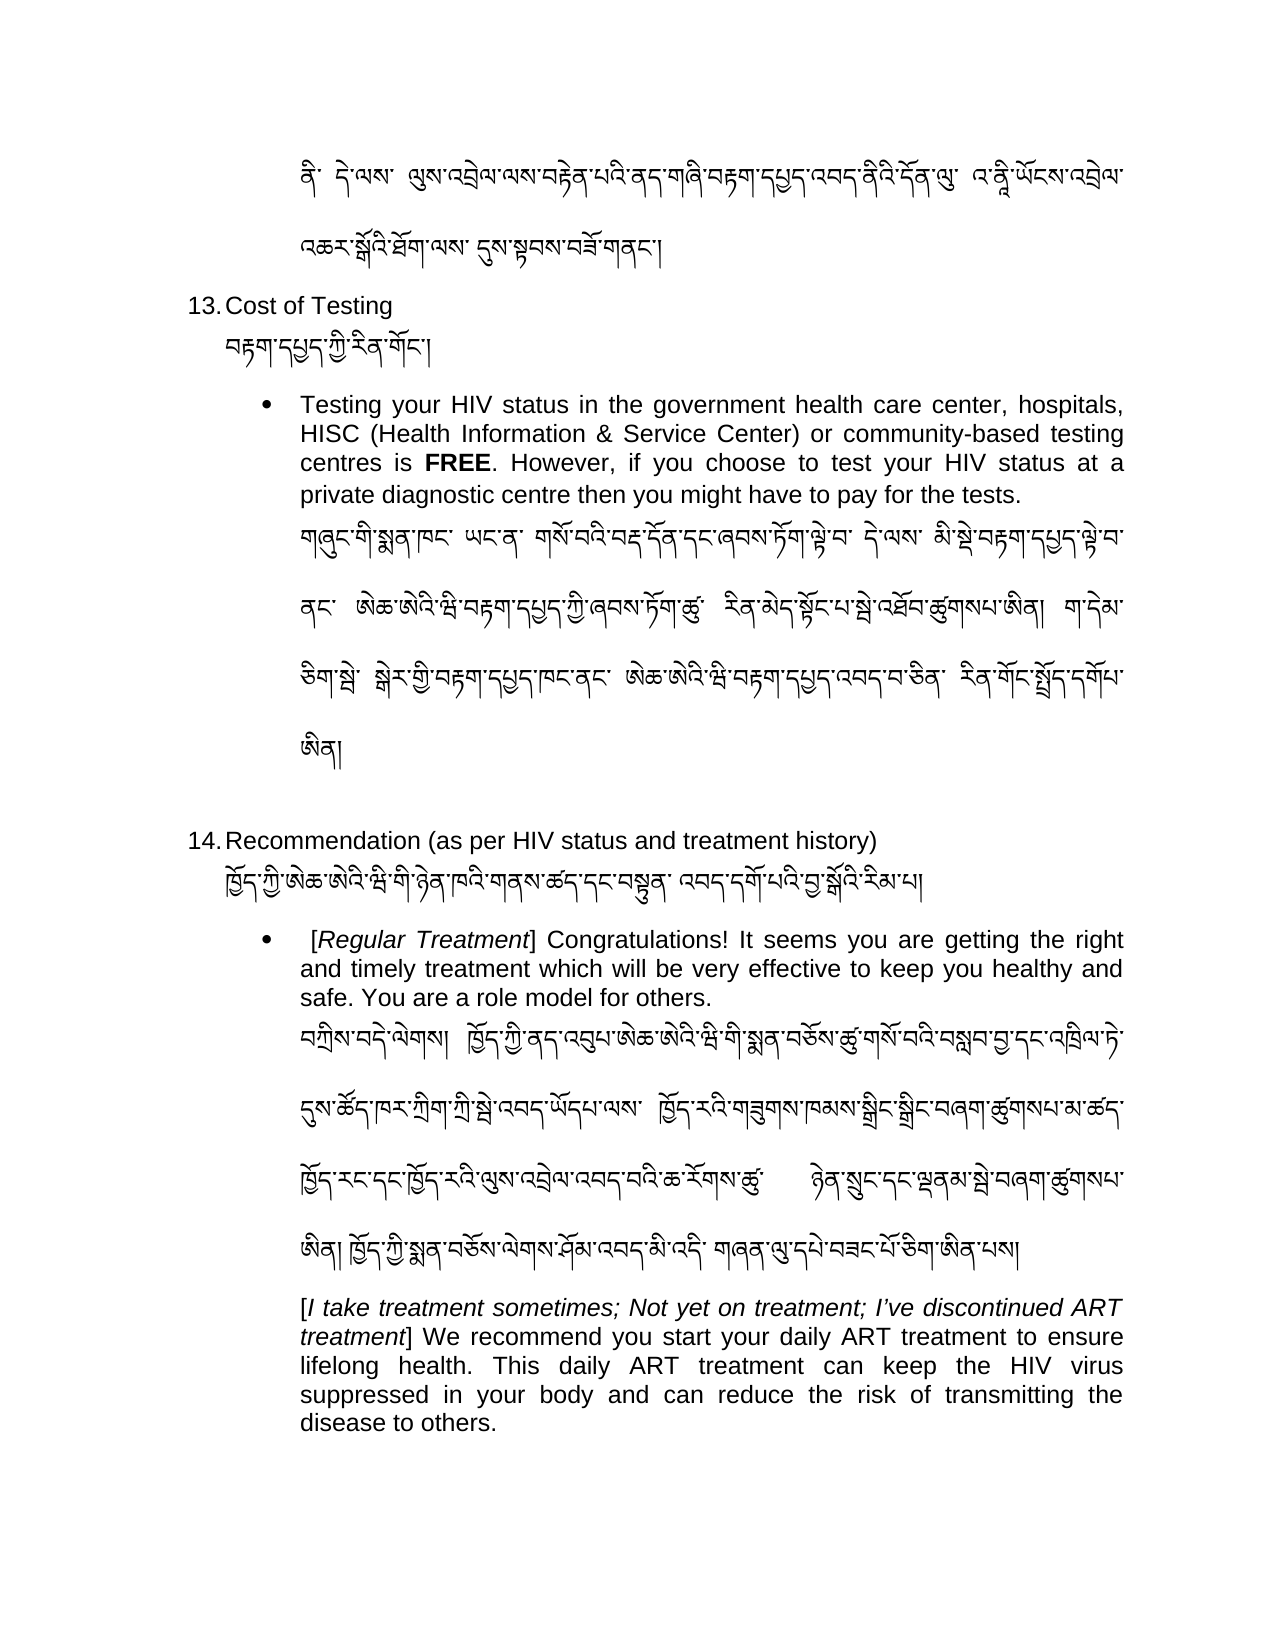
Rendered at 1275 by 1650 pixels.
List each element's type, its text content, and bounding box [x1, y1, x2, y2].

list Testing your HIV status in the government health care center, hospitals, HISC (Health Information & Service Center) or community-based testing centres is FREE. However, if you choose to test your HIV status at a private diagnostic centre then you might have to pay for the tests. [262, 390, 1125, 510]
text གཞུང་གི་སྨན་ཁང་ ཡང་ན་ གསོ་བའི་བརྡ་དོན་དང་ཞབས་ཏོག་ལྟེ་བ་ དེ་ལས་ མི་སྡེ་བརྟག་དཔྱད་ལྟེ་བ་ནང་ ཨེཆ་ཨེའི་ཝི་བརྟག་དཔྱད་ཀྱི་ཞབས་ཏོག་ཚུ་ རིན་མེད་སྟོང་པ་སྦེ་འཐོབ་ཚུགསཔ་ཨིན། ག་དེམ་ཅིག་སྦེ་ སྒེར་གྱི་བརྟག་དཔྱད་ཁང་ནང་ ཨེཆ་ཨེའི་ཝི་བརྟག་དཔྱད་འབད་བ་ཅིན་ རིན་གོང་སྤྲོད་དགོཔ་ཨིན། [300, 510, 1125, 792]
list Cost of Testing [187, 291, 1125, 319]
text ཁྱོད་ཀྱི་ཨེཆ་ཨེའི་ཝི་གི་ཉེན་ཁའི་གནས་ཚད་དང་བསྟུན་ འབད་དགོ་པའི་བྱ་སྒོའི་རིམ་པ། [225, 855, 1125, 925]
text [300, 150, 1125, 291]
text བཀྲིས་བདེ་ལེགས། ཁྱོད་ཀྱི་ནད་འབུཔ་ཨེཆ་ཨེའི་ཝི་གི་སྨན་བཅོས་ཚུ་གསོ་བའི་བསླབ་བྱ་དང་འཁྲིལ་ཏེ་ དུས་ཚོད་ཁར་ཀྲིག་ཀྲི་སྦེ་འབད་ཡོདཔ་ལས་ ཁྱོད་རའི་གཟུགས་ཁམས་སྒྲིང་སྒྲིང་བཞག་ཚུགསཔ་མ་ཚད་ ཁྱོད་རང་དང་ཁྱོད་རའི་ལུས་འབྲེལ་འབད་བའི་ཆ་རོགས་ཚུ་ ཉེན་སྲུང་དང་ལྡནམ་སྦེ་བཞག་ཚུགསཔ་ཨིན། ཁྱོད་ཀྱི་སྨན་བཅོས་ལེགས་ཤོམ་འབད་མི་འདི་ གཞན་ལུ་དཔེ་བཟང་པོ་ཅིག་ཨིན་པས། [300, 1012, 1125, 1293]
text བརྟག་དཔྱད་ཀྱི་རིན་གོང་། [225, 319, 1125, 390]
list [Regular Treatment] Congratulations! It seems you are getting the right and timely treatment which will be very effective to keep you healthy and safe. You are a role model for others. [262, 925, 1125, 1012]
text [I take treatment sometimes; Not yet on treatment; I’ve discontinued ART treatment] We recommend you start your daily ART treatment to ensure lifelong health. This daily ART treatment can keep the HIV virus suppressed in your body and can reduce the risk of transmitting the disease to others. [300, 1293, 1125, 1437]
list Recommendation (as per HIV status and treatment history) [187, 826, 1125, 855]
